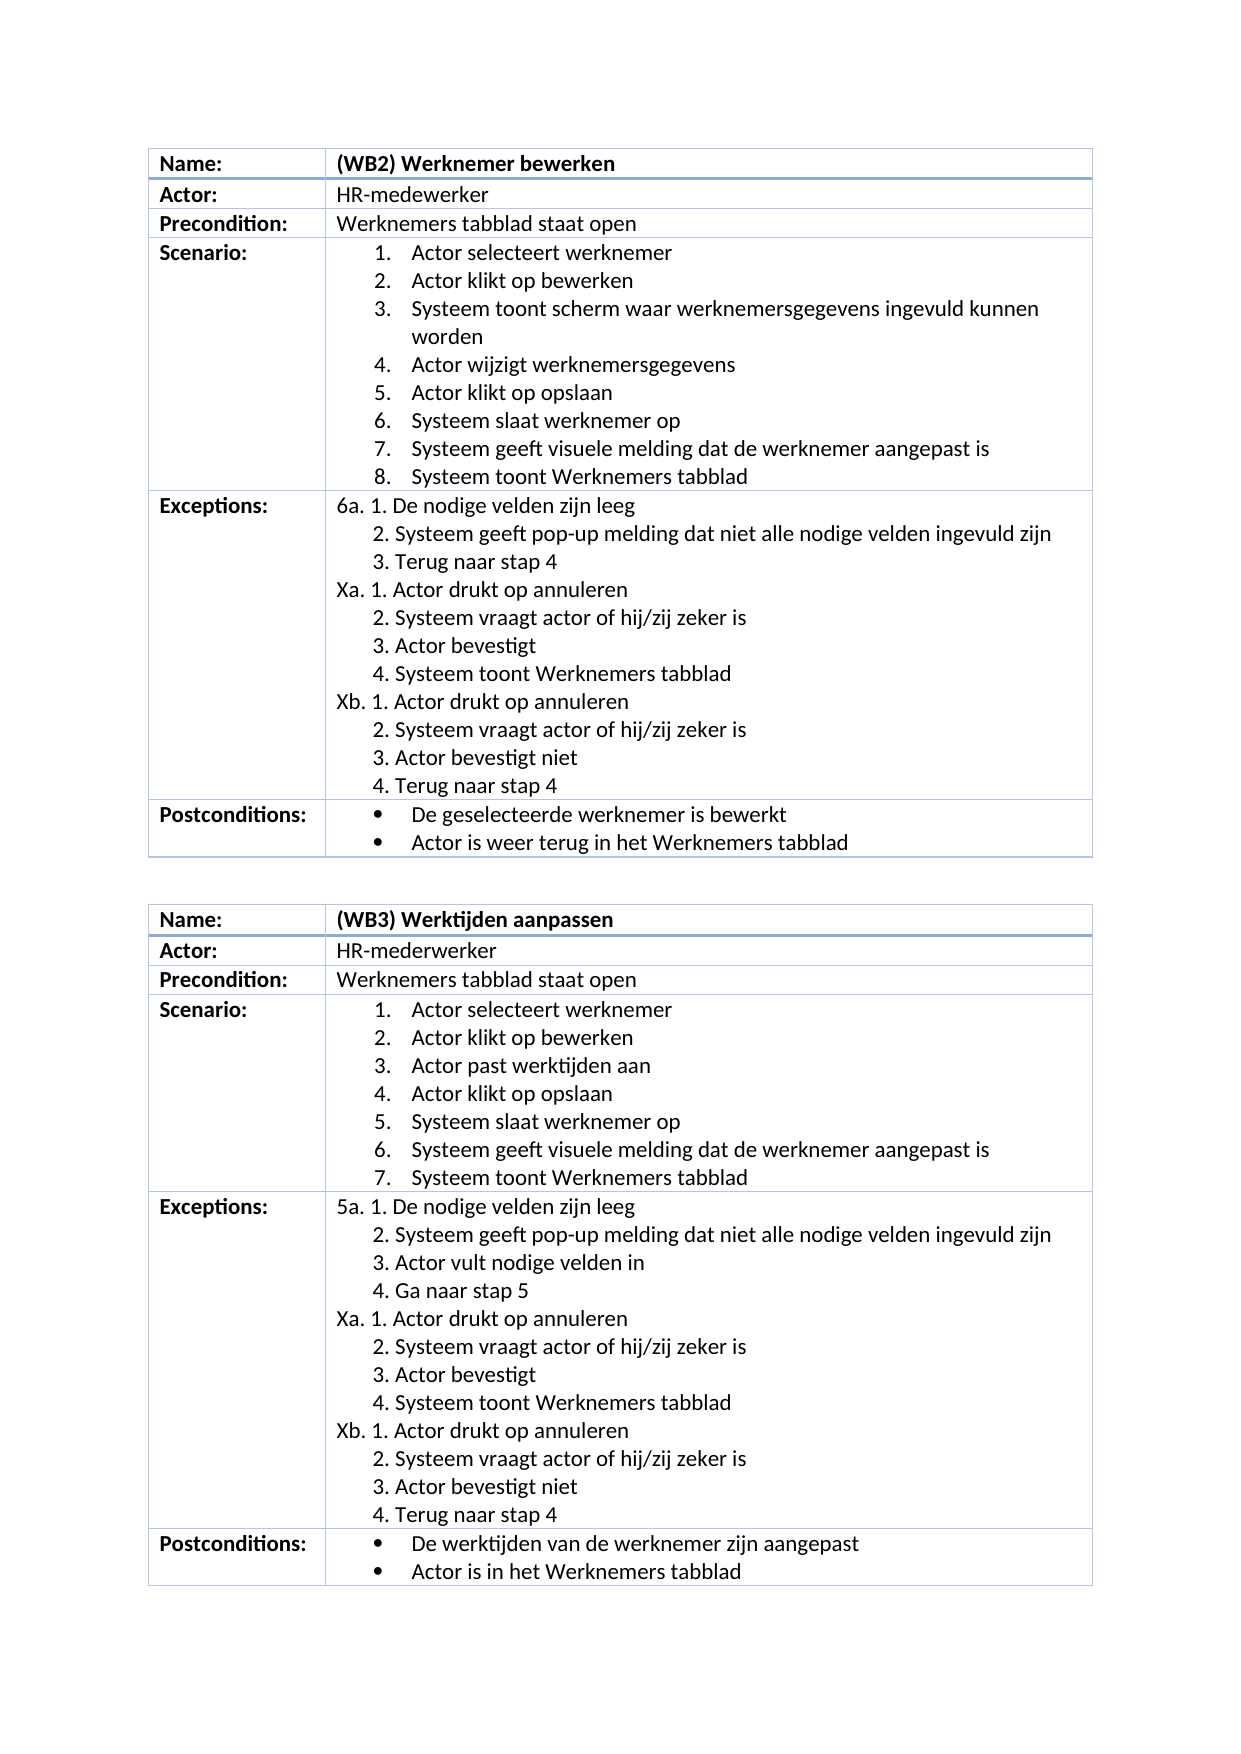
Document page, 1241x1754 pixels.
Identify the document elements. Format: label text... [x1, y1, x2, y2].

table_cell Actor: [149, 180, 325, 208]
table_cell De geselecteerde werknemer is bewerkt Actor is weer terug in het Werknemers tabblad [326, 800, 1092, 856]
table_cell Actor selecteert werknemer Actor klikt op bewerken Systeem toont scherm waar werknemersgegevens ingevuld kunnen worden Actor wijzigt werknemersgegevens Actor klikt op opslaan Systeem slaat werknemer op Systeem geeft visuele melding dat de werknemer aangepast is Systeem toont Werknemers tabblad [326, 238, 1092, 490]
table_cell Actor selecteert werknemer Actor klikt op bewerken Actor past werktijden aan Actor klikt op opslaan Systeem slaat werknemer op Systeem geeft visuele melding dat de werknemer aangepast is Systeem toont Werknemers tabblad [326, 995, 1092, 1191]
table_cell HR-mederwerker [326, 937, 1092, 964]
table_cell Postconditions: [149, 1529, 325, 1585]
table_cell 6a. 1. De nodige velden zijn leeg 2. Systeem geeft pop-up melding dat niet alle nodige velden ingevuld zijn 3. Terug naar stap 4 Xa. 1. Actor drukt op annuleren 2. Systeem vraagt actor of hij/zij zeker is 3. Actor bevestigt 4. Systeem toont Werknemers tabblad Xb. 1. Actor drukt op annuleren 2. Systeem vraagt actor of hij/zij zeker is 3. Actor bevestigt niet 4. Terug naar stap 4 [326, 491, 1092, 799]
table_cell Exceptions: [149, 1192, 325, 1528]
table_cell Precondition: [149, 209, 325, 237]
table_cell 5a. 1. De nodige velden zijn leeg 2. Systeem geeft pop-up melding dat niet alle nodige velden ingevuld zijn 3. Actor vult nodige velden in 4. Ga naar stap 5 Xa. 1. Actor drukt op annuleren 2. Systeem vraagt actor of hij/zij zeker is 3. Actor bevestigt 4. Systeem toont Werknemers tabblad Xb. 1. Actor drukt op annuleren 2. Systeem vraagt actor of hij/zij zeker is 3. Actor bevestigt niet 4. Terug naar stap 4 [326, 1192, 1092, 1528]
table_cell Werknemers tabblad staat open [326, 209, 1092, 237]
table_cell Scenario: [149, 238, 325, 490]
table_header (WB2) Werknemer bewerken [326, 149, 1092, 177]
table_cell Exceptions: [149, 491, 325, 799]
table_header Name: [149, 905, 325, 933]
table_cell HR-medewerker [326, 180, 1092, 208]
table_header (WB3) Werktijden aanpassen [326, 905, 1092, 933]
table_cell De werktijden van de werknemer zijn aangepast Actor is in het Werknemers tabblad [326, 1529, 1092, 1585]
table_cell Scenario: [149, 995, 325, 1191]
table_cell Actor: [149, 937, 325, 964]
table_cell Precondition: [149, 966, 325, 994]
table_cell Werknemers tabblad staat open [326, 966, 1092, 994]
table_cell Postconditions: [149, 800, 325, 856]
table_header Name: [149, 149, 325, 177]
